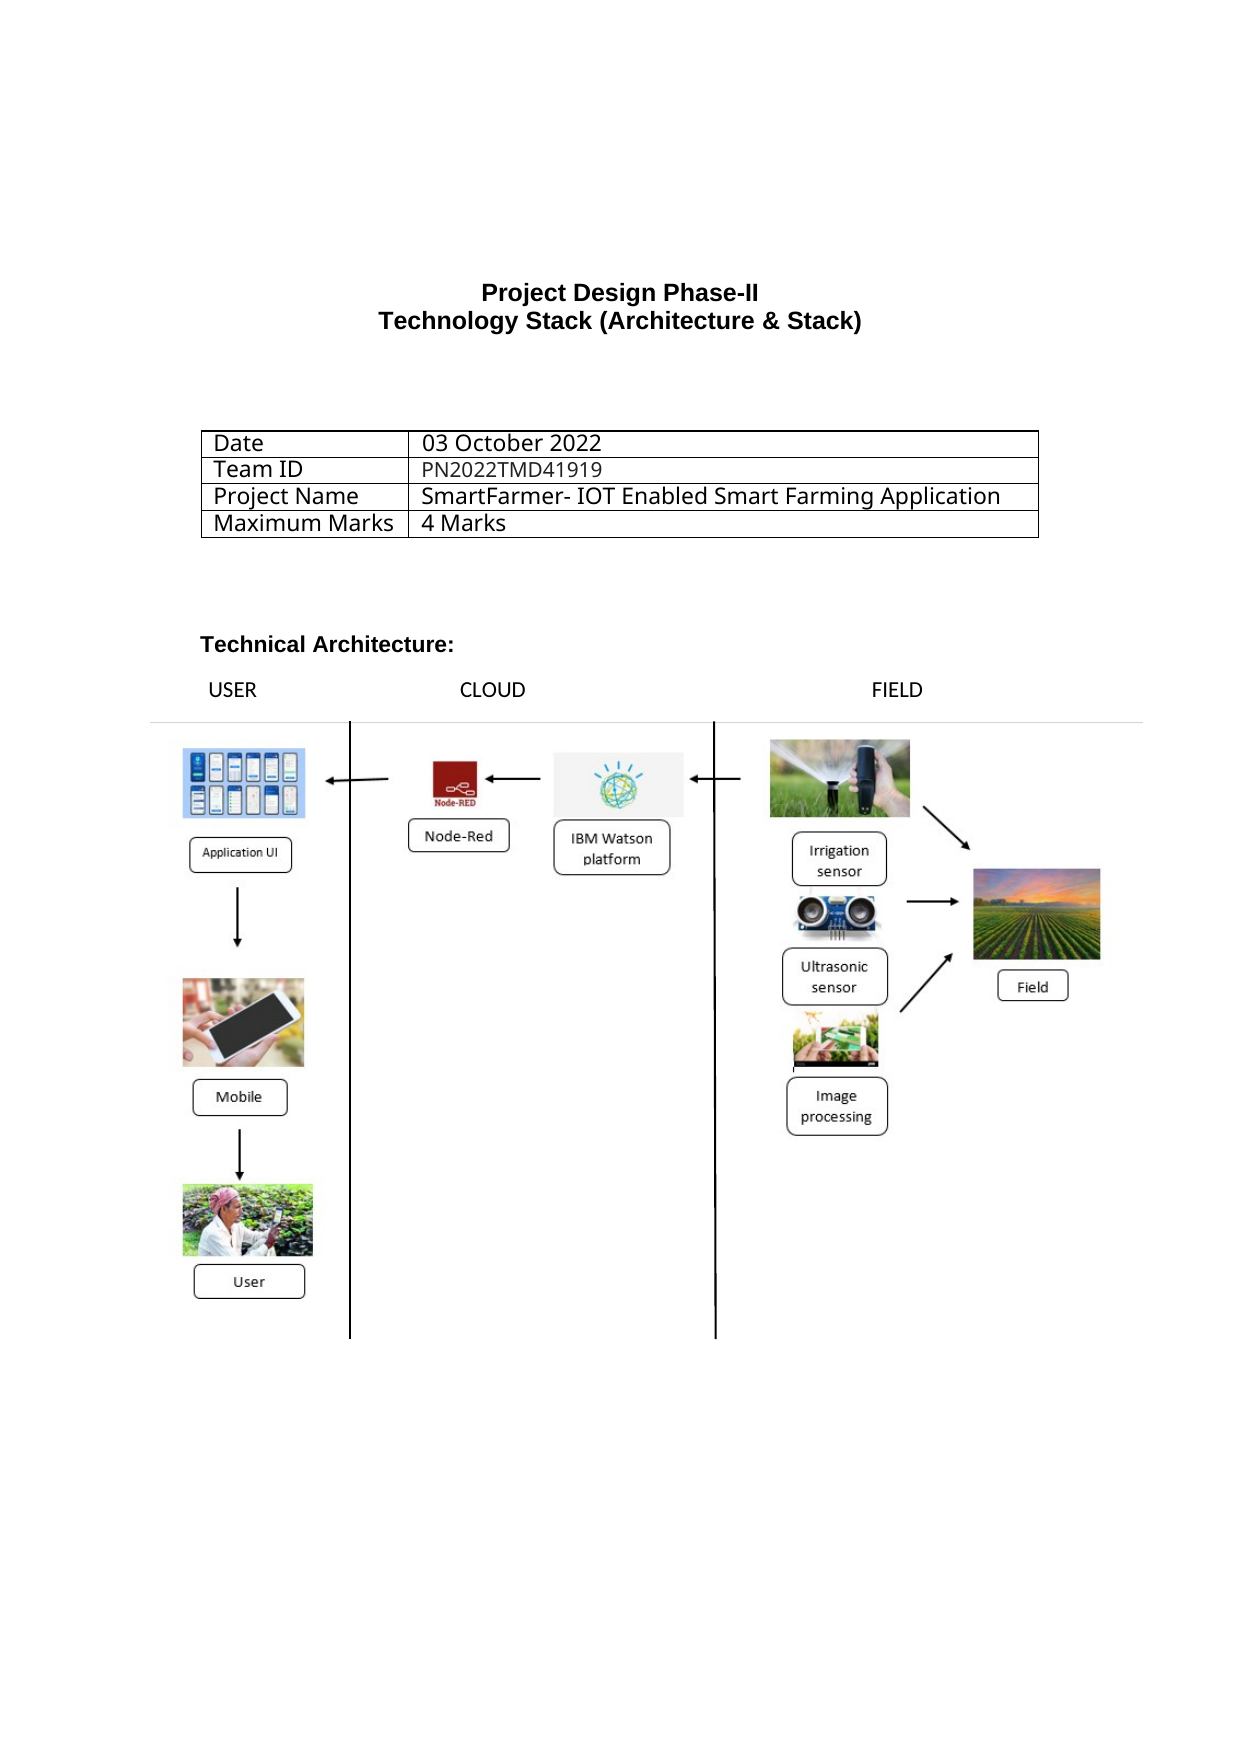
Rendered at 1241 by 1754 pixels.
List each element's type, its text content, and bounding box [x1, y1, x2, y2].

picture [150, 722, 349, 1299]
table_cell Project Name [202, 484, 408, 510]
table_header Date [202, 432, 408, 457]
table_cell 4 Marks [409, 511, 1038, 537]
picture [351, 722, 714, 1299]
text USER CLOUD FIELD [208, 675, 1167, 703]
text Technical Architecture: [200, 631, 1167, 657]
picture [716, 722, 1143, 1299]
table_cell Team ID [202, 458, 408, 483]
table_cell Maximum Marks [202, 511, 408, 537]
table_cell SmartFarmer- IOT Enabled Smart Farming Application [409, 484, 1038, 510]
title Project Design Phase-II Technology Stack (Architecture & Stack) [378, 279, 897, 335]
table_cell PN2022TMD41919 [409, 458, 1038, 483]
table_header 03 October 2022 [409, 432, 1038, 457]
